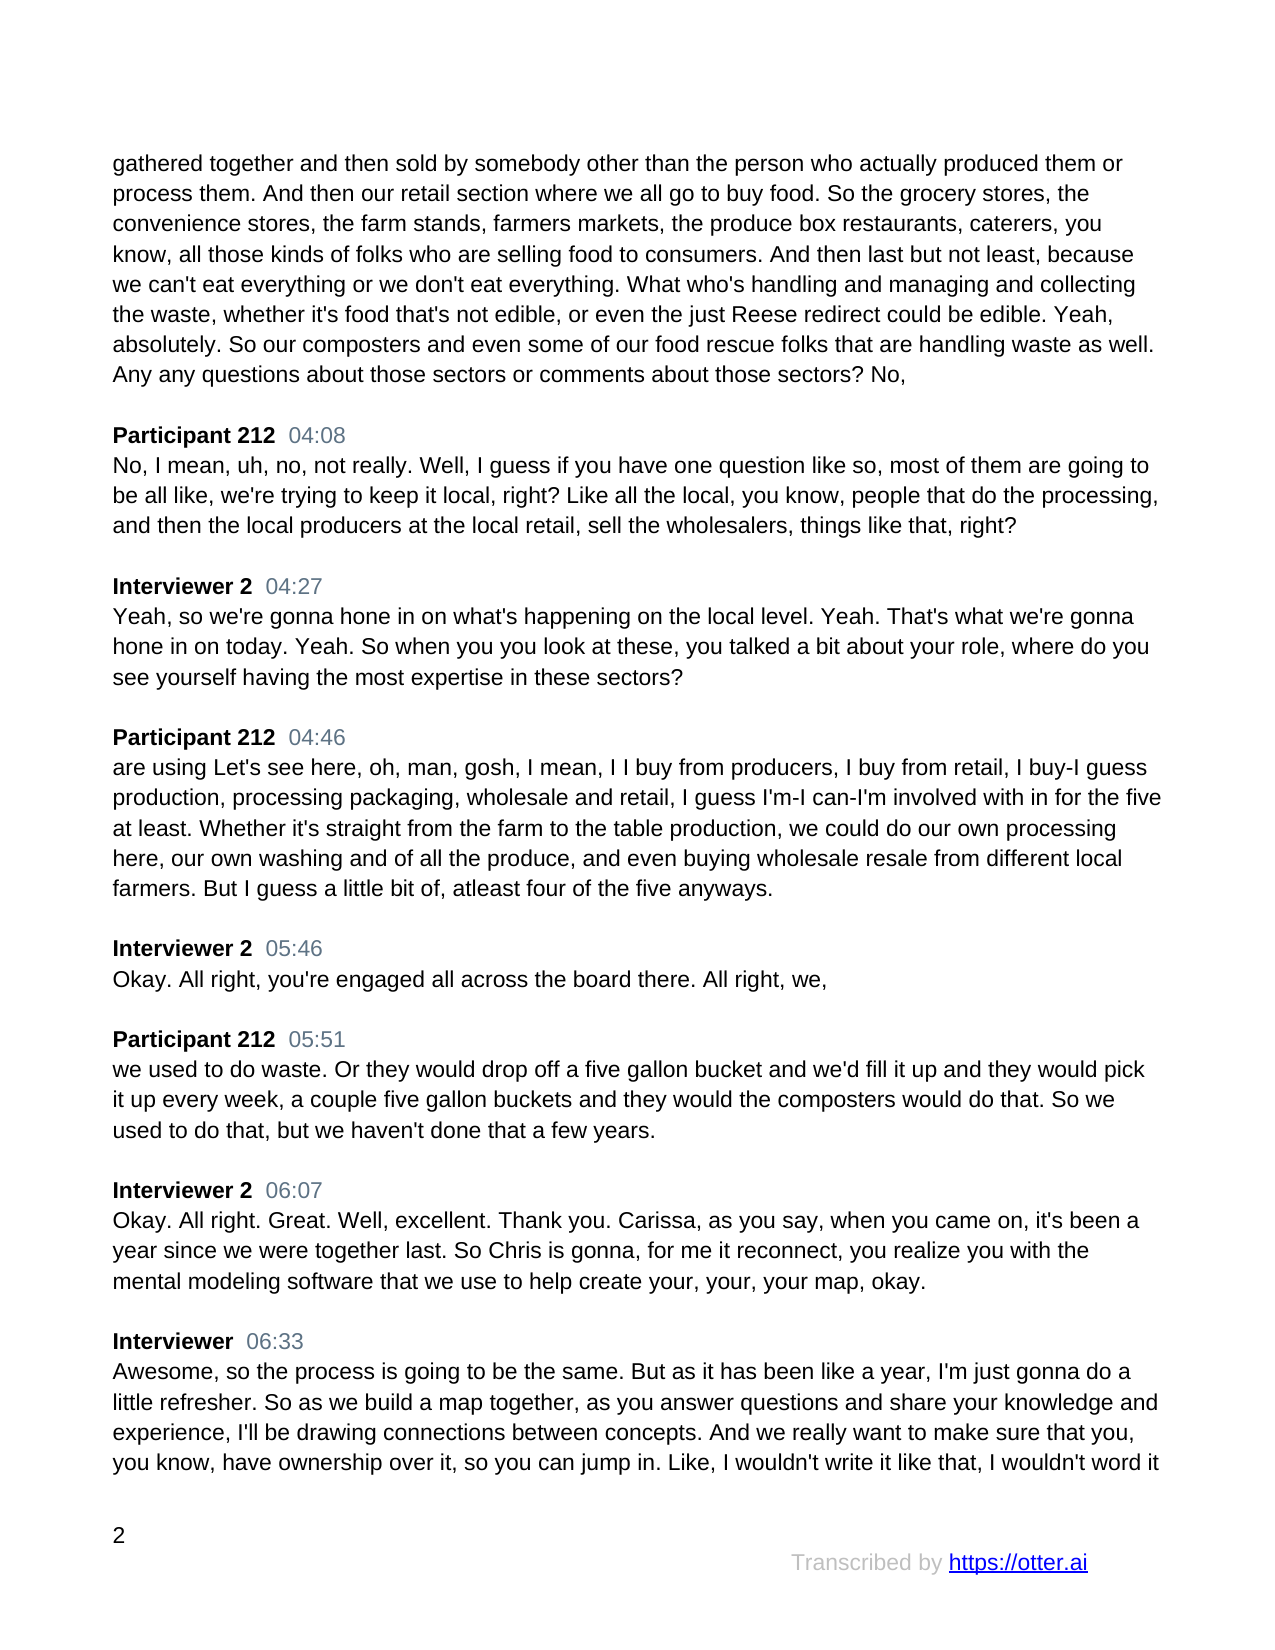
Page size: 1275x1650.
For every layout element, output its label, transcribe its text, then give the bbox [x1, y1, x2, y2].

text Yeah, so we're gonna hone in on what's happening on the local level. Yeah. That's what we're gonna hone in on today. Yeah. So when you you look at these, you talked a bit about your role, where do you see yourself having the most expertise in these sectors? [112, 603, 1162, 690]
text Interviewer 2 05:46 [112, 935, 1162, 962]
text Interviewer 06:33 [112, 1328, 1162, 1354]
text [112, 1358, 1162, 1475]
text Participant 212 04:46 [112, 724, 1162, 750]
text No, I mean, uh, no, not really. Well, I guess if you have one question like so, most of them are going to be all like, we're trying to keep it local, right? Like all the local, you know, people that do the processing, and then the local producers at the local retail, sell the wholesalers, things like that, right? [112, 452, 1162, 539]
text we used to do waste. Or they would drop off a five gallon bucket and we'd fill it up and they would pick it up every week, a couple five gallon buckets and they would the composters would do that. So we used to do that, but we haven't done that a few years. [112, 1056, 1162, 1143]
text Interviewer 2 04:27 [112, 573, 1162, 599]
text Okay. All right, you're engaged all across the board there. All right, we, [112, 966, 1162, 992]
text Participant 212 04:08 [112, 422, 1162, 448]
text are using Let's see here, oh, man, gosh, I mean, I I buy from producers, I buy from retail, I buy-I guess production, processing packaging, wholesale and retail, I guess I'm-I can-I'm involved with in for the five at least. Whether it's straight from the farm to the table production, we could do our own processing here, our own washing and of all the produce, and even buying wholesale resale from different local farmers. But I guess a little bit of, atleast four of the five anyways. [112, 754, 1162, 901]
text Participant 212 05:51 [112, 1026, 1162, 1052]
text Okay. All right. Great. Well, excellent. Thank you. Carissa, as you say, when you came on, it's been a year since we were together last. So Chris is gonna, for me it reconnect, you realize you with the mental modeling software that we use to help create your, your, your map, okay. [112, 1207, 1162, 1294]
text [112, 150, 1162, 388]
text Interviewer 2 06:07 [112, 1177, 1162, 1203]
